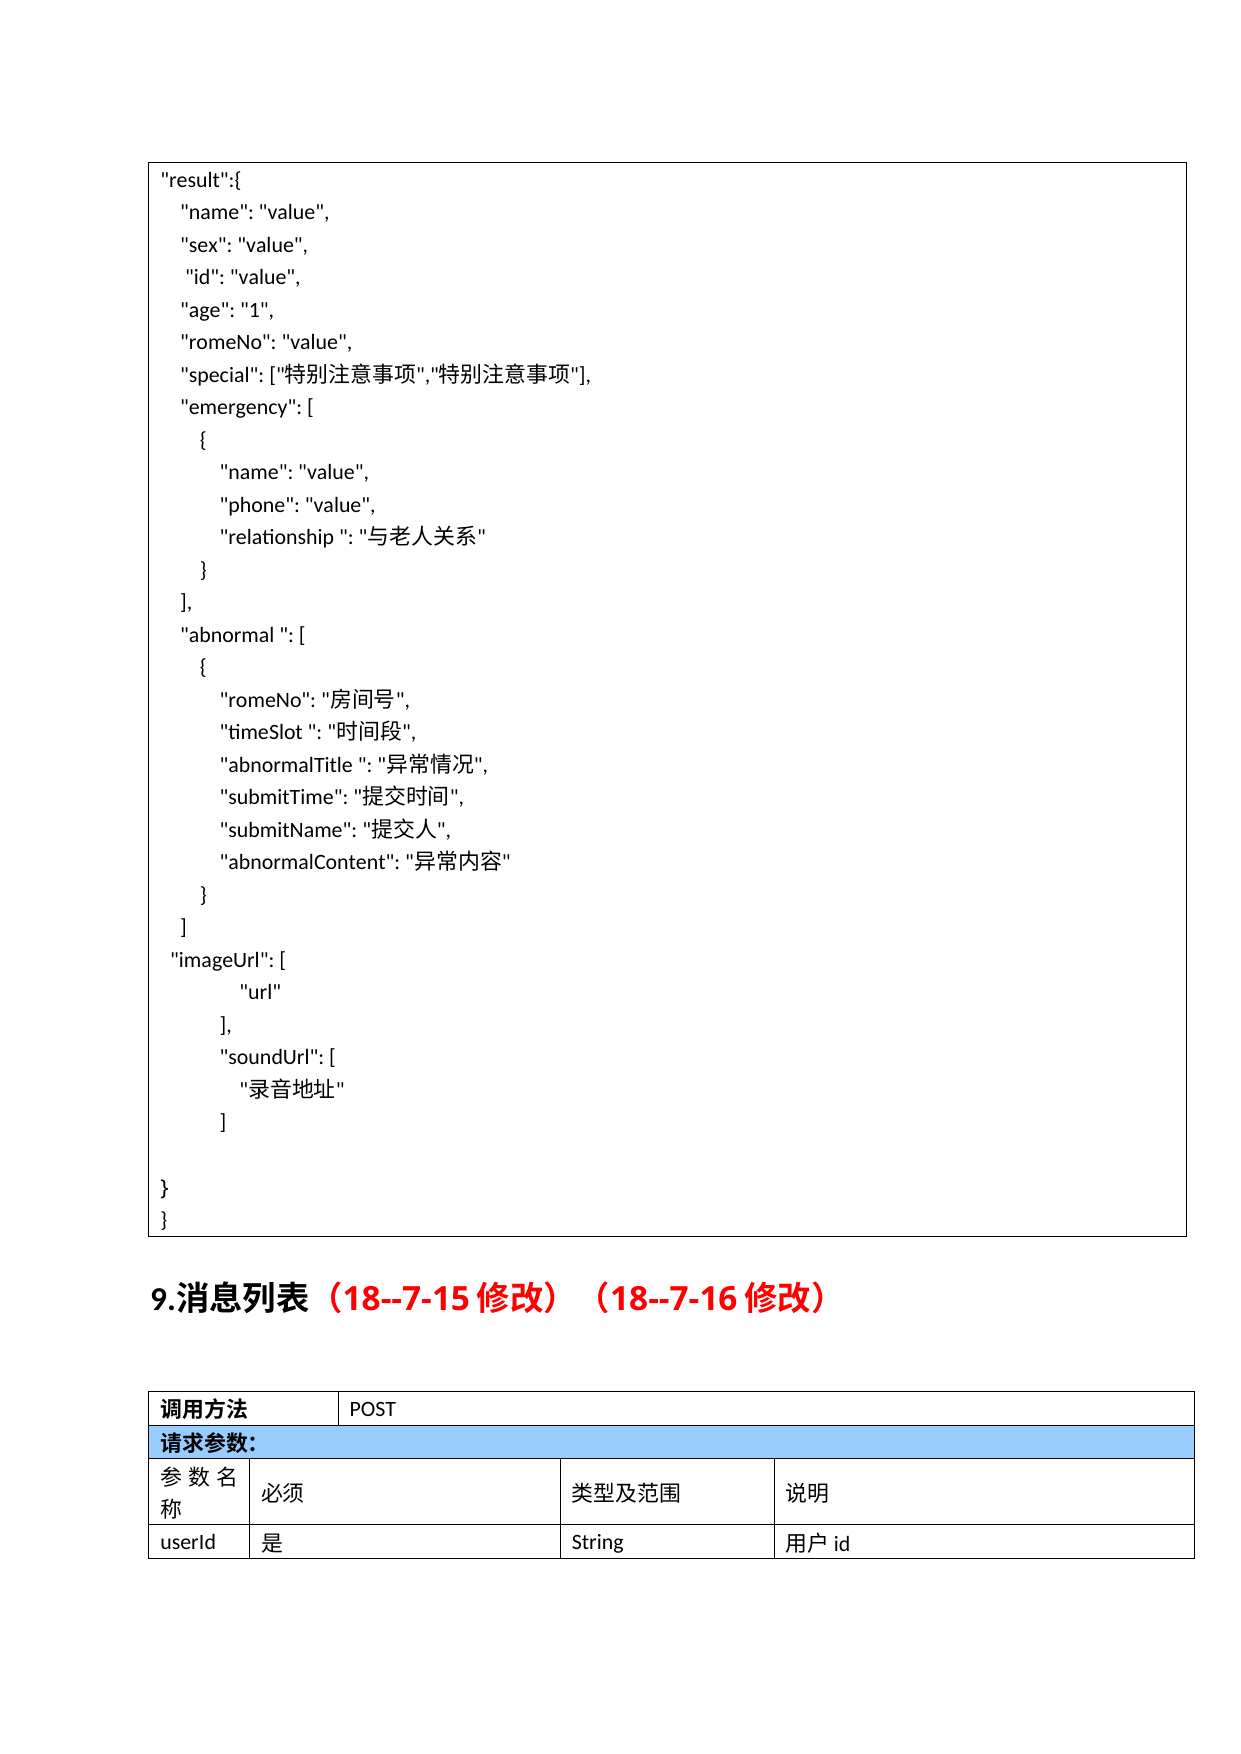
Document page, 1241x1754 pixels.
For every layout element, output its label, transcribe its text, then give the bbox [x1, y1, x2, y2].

table_header 调用方法 [149, 1392, 338, 1424]
table_cell userId [149, 1525, 249, 1558]
text 9.消息列表（18--7-15修改）（18--7-16修改） [150, 1264, 1090, 1329]
table_cell 类型及范围 [561, 1459, 774, 1524]
table_cell 是 [250, 1525, 560, 1558]
table_header POST [339, 1392, 1194, 1424]
table_cell 说明 [775, 1459, 1194, 1524]
table_cell 参数名称 [149, 1459, 249, 1524]
table_cell 请求参数： [149, 1426, 1194, 1458]
table_cell 必须 [250, 1459, 560, 1524]
table_cell String [561, 1525, 774, 1558]
table_cell 用户id [775, 1525, 1194, 1558]
